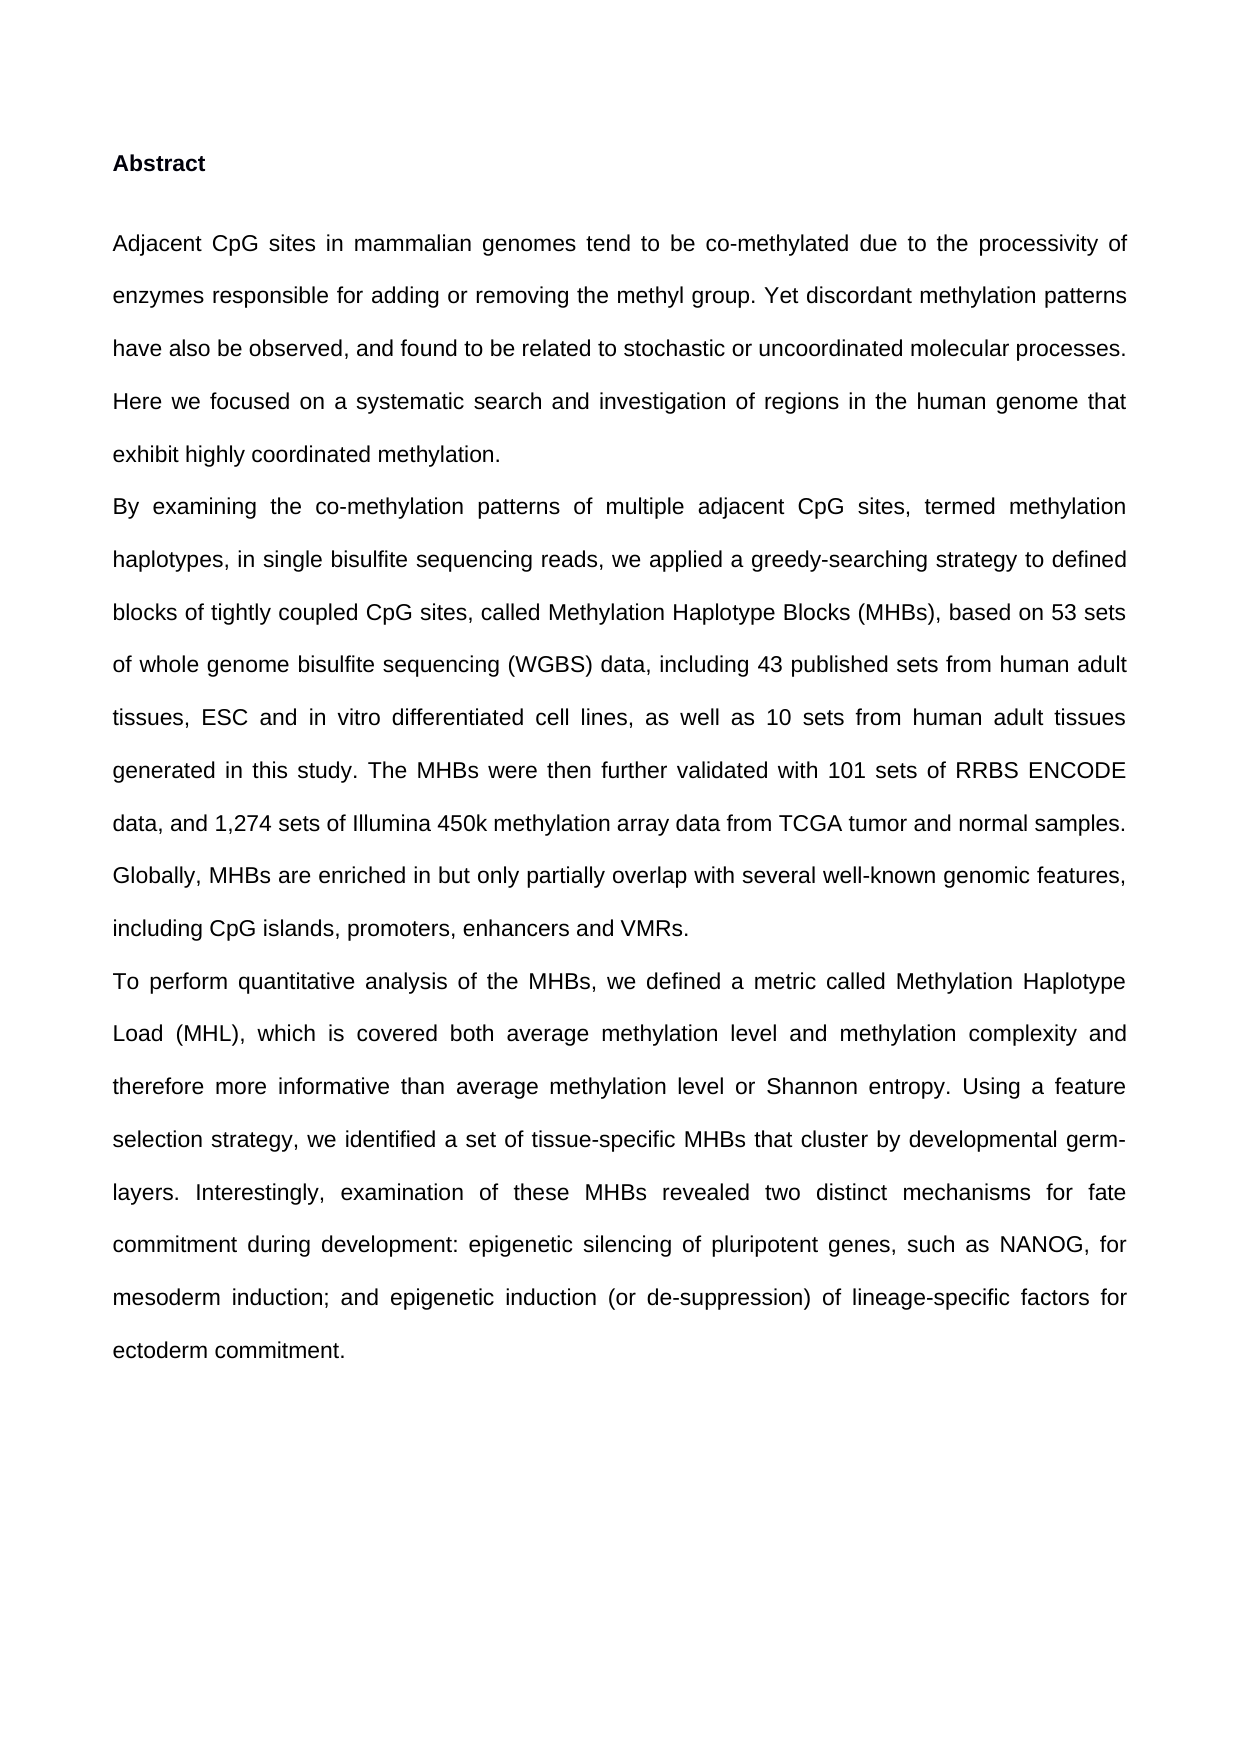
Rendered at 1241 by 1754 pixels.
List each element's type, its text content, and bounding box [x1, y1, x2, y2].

text To perform quantitative analysis of the MHBs, we defined a metric called Methylation Haplotype Load (MHL), which is covered both average methylation level and methylation complexity and therefore more informative than average methylation level or Shannon entropy. Using a feature selection strategy, we identified a set of tissue-specific MHBs that cluster by developmental germ-layers. Interestingly, examination of these MHBs revealed two distinct mechanisms for fate commitment during development: epigenetic silencing of pluripotent genes, such as NANOG, for mesoderm induction; and epigenetic induction (or de-suppression) of lineage-specific factors for ectoderm commitment. [112, 968, 1128, 1363]
text By examining the co-methylation patterns of multiple adjacent CpG sites, termed methylation haplotypes, in single bisulfite sequencing reads, we applied a greedy-searching strategy to defined blocks of tightly coupled CpG sites, called Methylation Haplotype Blocks (MHBs), based on 53 sets of whole genome bisulfite sequencing (WGBS) data, including 43 published sets from human adult tissues, ESC and in vitro differentiated cell lines, as well as 10 sets from human adult tissues generated in this study. The MHBs were then further validated with 101 sets of RRBS ENCODE data, and 1,274 sets of Illumina 450k methylation array data from TCGA tumor and normal samples. Globally, MHBs are enriched in but only partially overlap with several well-known genomic features, including CpG islands, promoters, enhancers and VMRs. [112, 493, 1128, 941]
subtitle Abstract [112, 150, 1128, 176]
text Adjacent CpG sites in mammalian genomes tend to be co-methylated due to the processivity of enzymes responsible for adding or removing the methyl group. Yet discordant methylation patterns have also be observed, and found to be related to stochastic or uncoordinated molecular processes. Here we focused on a systematic search and investigation of regions in the human genome that exhibit highly coordinated methylation. [112, 230, 1128, 467]
